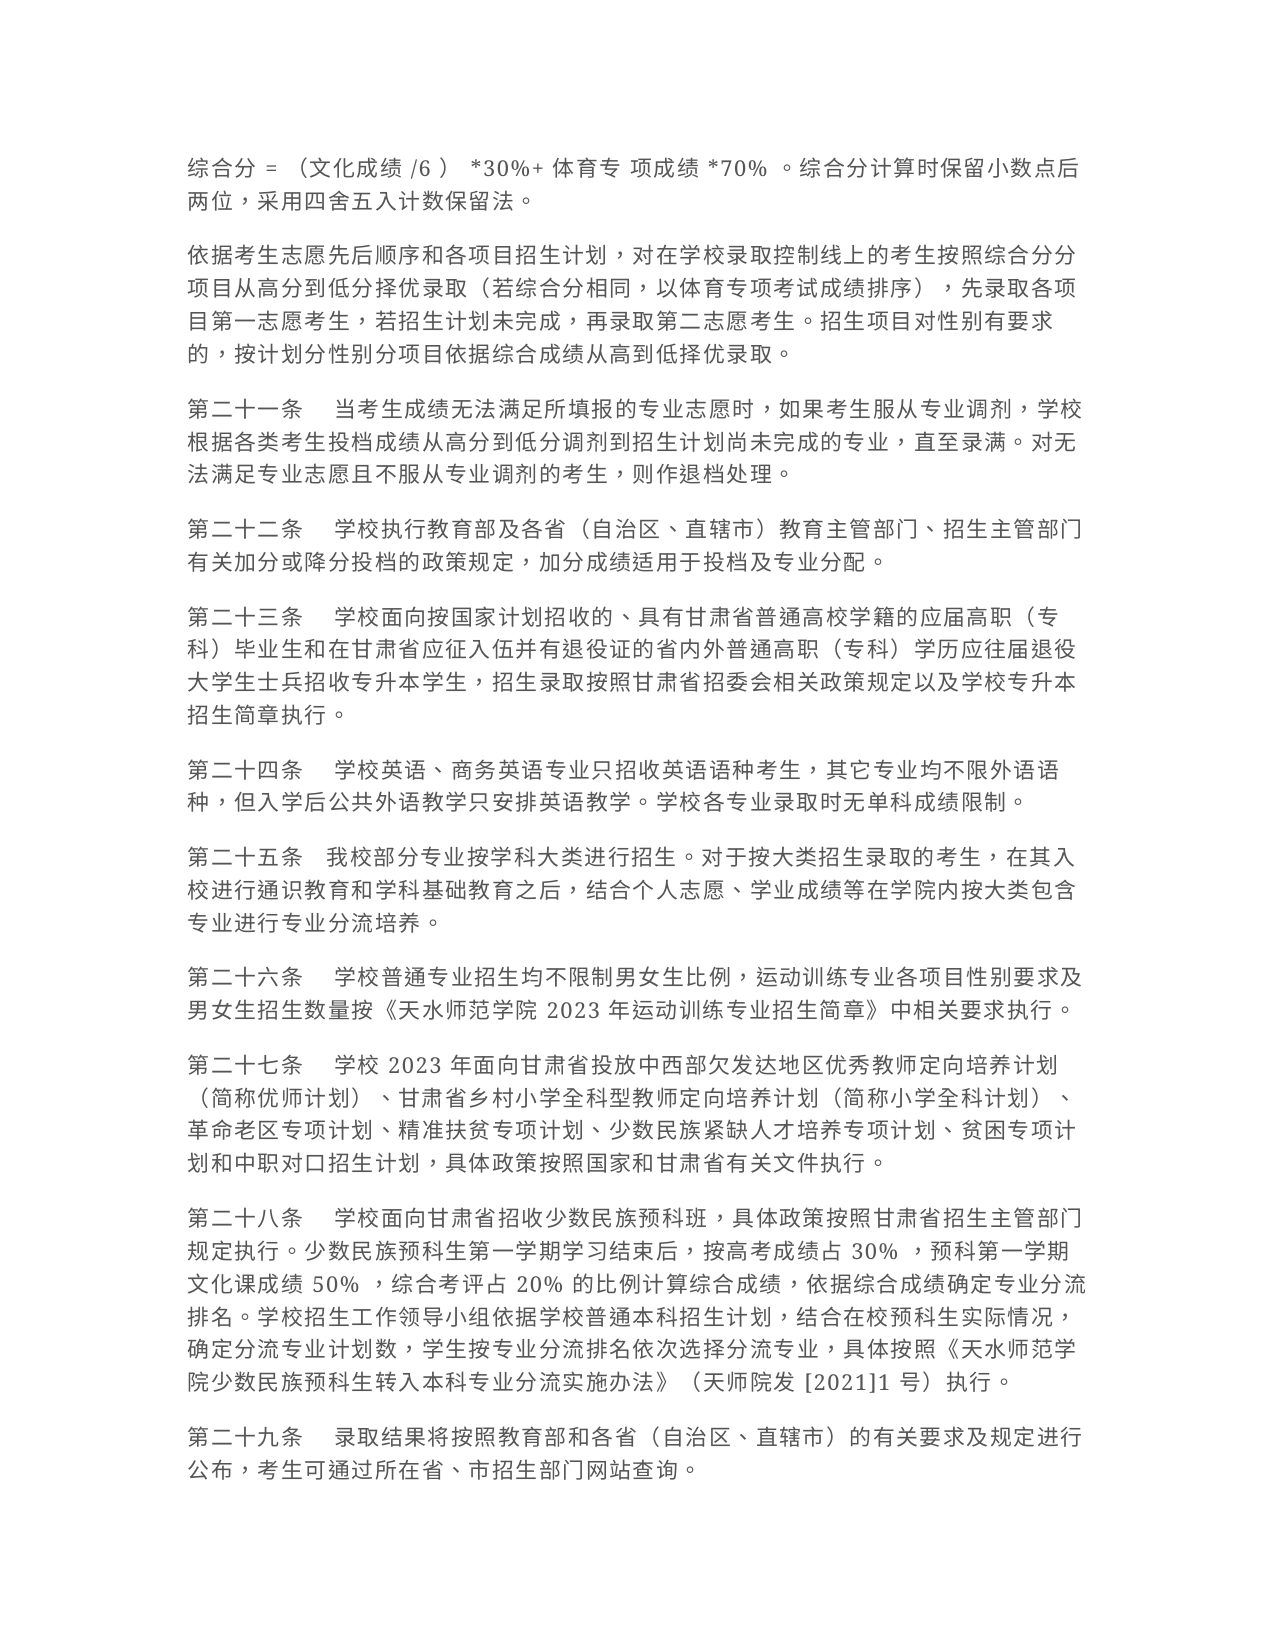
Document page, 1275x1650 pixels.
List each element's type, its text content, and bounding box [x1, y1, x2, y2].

text 第二十四条 学校英语、商务英语专业只招收英语语种考生，其它专业均不限外语语种，但入学后公共外语教学只安排英语教学。学校各专业录取时无单科成绩限制。 [187, 752, 1087, 817]
text 第二十六条 学校普通专业招生均不限制男女生比例，运动训练专业各项目性别要求及男女生招生数量按《天水师范学院 2023 年运动训练专业招生简章》中相关要求执行。 [187, 959, 1087, 1025]
text 第二十五条 我校部分专业按学科大类进行招生。对于按大类招生录取的考生，在其入校进行通识教育和学科基础教育之后，结合个人志愿、学业成绩等在学院内按大类包含专业进行专业分流培养。 [187, 839, 1087, 937]
text 第二十九条 录取结果将按照教育部和各省（自治区、直辖市）的有关要求及规定进行公布，考生可通过所在省、市招生部门网站查询。 [187, 1419, 1087, 1484]
text 依据考生志愿先后顺序和各项目招生计划，对在学校录取控制线上的考生按照综合分分项目从高分到低分择优录取（若综合分相同，以体育专项考试成绩排序），先录取各项目第一志愿考生，若招生计划未完成，再录取第二志愿考生。招生项目对性别有要求的，按计划分性别分项目依据综合成绩从高到低择优录取。 [187, 237, 1087, 369]
text 第二十二条 学校执行教育部及各省（自治区、直辖市）教育主管部门、招生主管部门有关加分或降分投档的政策规定，加分成绩适用于投档及专业分配。 [187, 511, 1087, 577]
text 第二十八条 学校面向甘肃省招收少数民族预科班，具体政策按照甘肃省招生主管部门规定执行。少数民族预科生第一学期学习结束后，按高考成绩占 30% ，预科第一学期文化课成绩 50% ，综合考评占 20% 的比例计算综合成绩，依据综合成绩确定专业分流排名。学校招生工作领导小组依据学校普通本科招生计划，结合在校预科生实际情况，确定分流专业计划数，学生按专业分流排名依次选择分流专业，具体按照《天水师范学院少数民族预科生转入本科专业分流实施办法》（天师院发 [2021]1 号）执行。 [187, 1200, 1087, 1397]
text 第二十三条 学校面向按国家计划招收的、具有甘肃省普通高校学籍的应届高职（专科）毕业生和在甘肃省应征入伍并有退役证的省内外普通高职（专科）学历应往届退役大学生士兵招收专升本学生，招生录取按照甘肃省招委会相关政策规定以及学校专升本招生简章执行。 [187, 598, 1087, 730]
text 综合分 = （文化成绩 /6 ） *30%+ 体育专 项成绩 *70% 。综合分计算时保留小数点后两位，采用四舍五入计数保留法。 [187, 150, 1087, 216]
text 第二十七条 学校 2023 年面向甘肃省投放中西部欠发达地区优秀教师定向培养计划（简称优师计划）、甘肃省乡村小学全科型教师定向培养计划（简称小学全科计划）、革命老区专项计划、精准扶贫专项计划、少数民族紧缺人才培养专项计划、贫困专项计划和中职对口招生计划，具体政策按照国家和甘肃省有关文件执行。 [187, 1047, 1087, 1178]
text 第二十一条 当考生成绩无法满足所填报的专业志愿时，如果考生服从专业调剂，学校根据各类考生投档成绩从高分到低分调剂到招生计划尚未完成的专业，直至录满。对无法满足专业志愿且不服从专业调剂的考生，则作退档处理。 [187, 391, 1087, 489]
